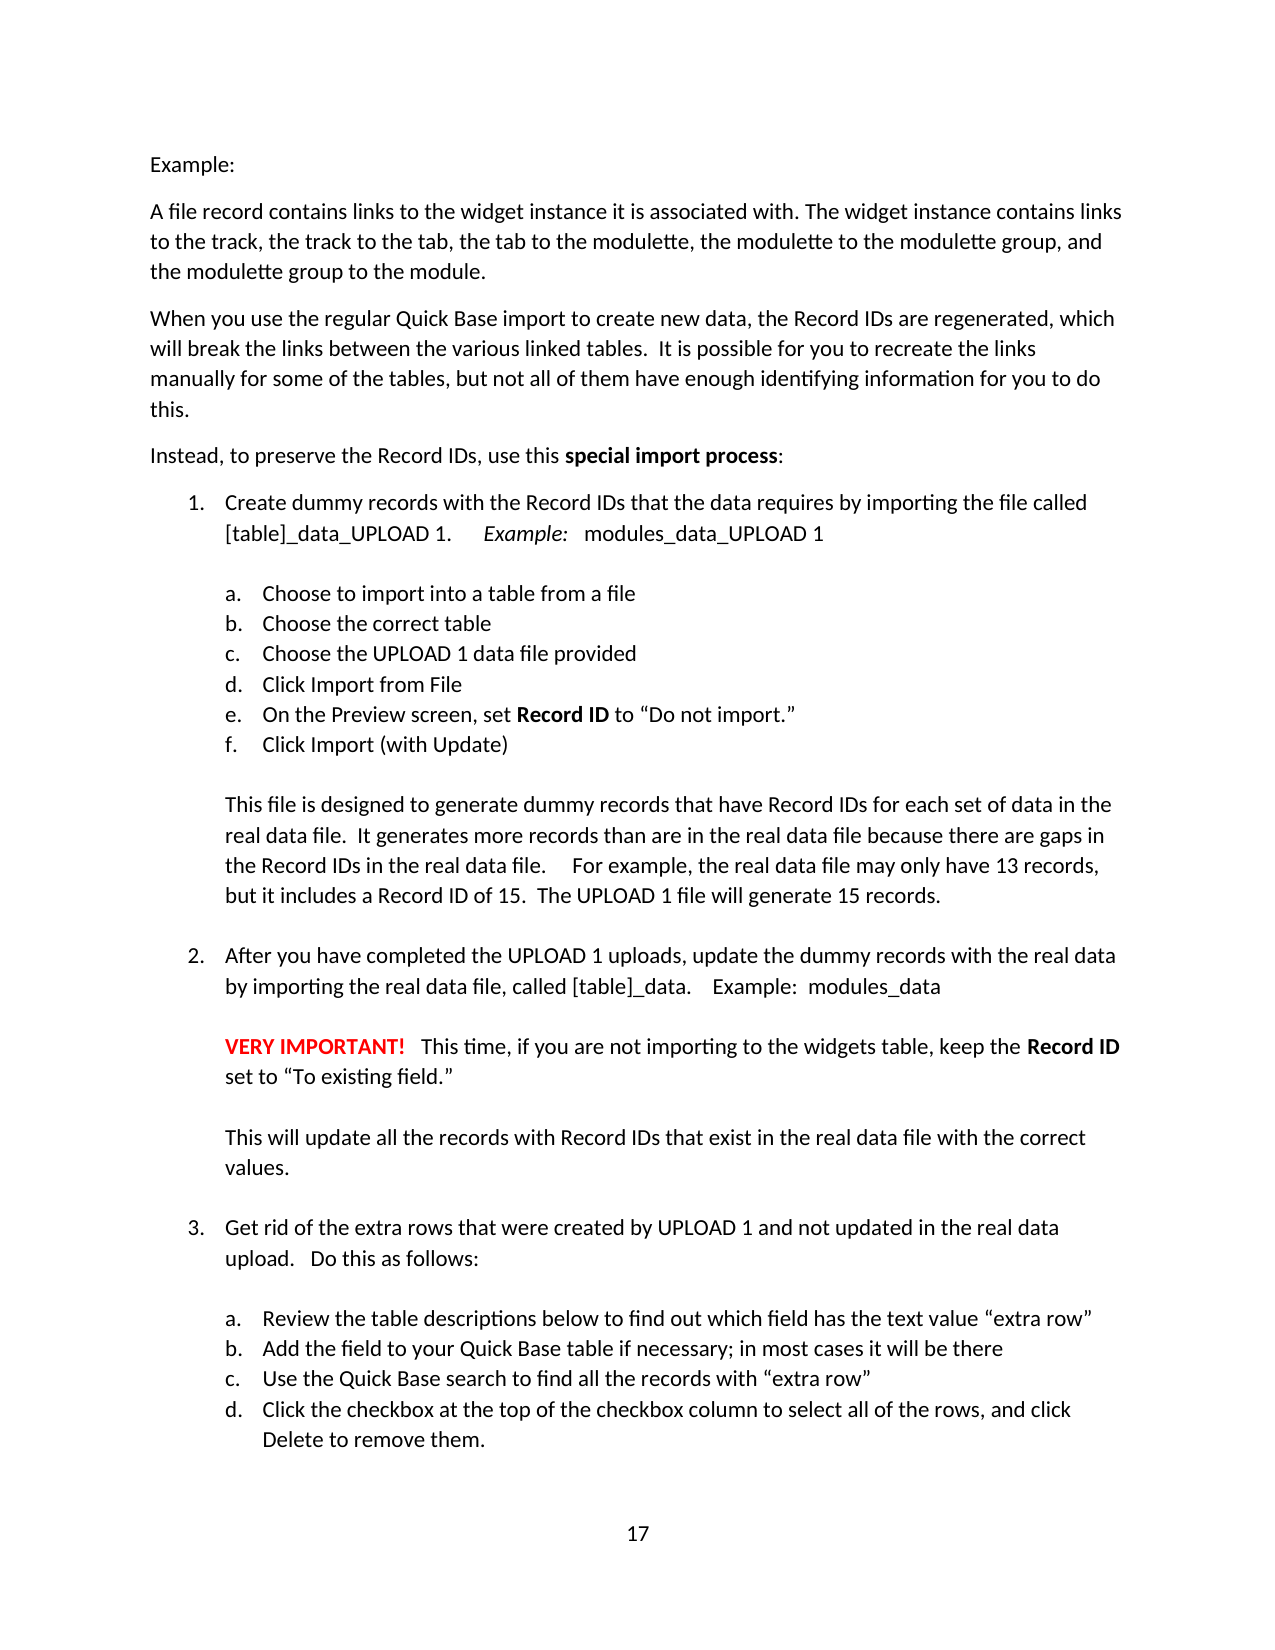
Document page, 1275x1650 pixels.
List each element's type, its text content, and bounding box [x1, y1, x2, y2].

list On the Preview screen, set Record ID to “Do not import.” [225, 700, 1125, 728]
text A file record contains links to the widget instance it is associated with. The widget instance contains links to the track, the track to the tab, the tab to the modulette, the modulette to the modulette group, and the modulette group to the module. [150, 197, 1125, 285]
text Example: [150, 150, 1125, 178]
text When you use the regular Quick Base import to create new data, the Record IDs are regenerated, which will break the links between the various linked tables. It is possible for you to recreate the links manually for some of the tables, but not all of them have enough identifying information for you to do this. [150, 304, 1125, 423]
list Click Import from File [225, 670, 1125, 698]
text Instead, to preserve the Record IDs, use this special import process: [150, 442, 1125, 470]
list VERY IMPORTANT! This time, if you are not importing to the widgets table, keep the Record ID set to “To existing field.” [225, 1032, 1125, 1091]
list Add the field to your Quick Base table if necessary; in most cases it will be there [225, 1334, 1125, 1362]
list Review the table descriptions below to find out which field has the text value “extra row” [225, 1304, 1125, 1332]
list Use the Quick Base search to find all the records with “extra row” [225, 1364, 1125, 1393]
list This will update all the records with Record IDs that exist in the real data file with the correct values. [225, 1123, 1125, 1181]
list Create dummy records with the Record IDs that the data requires by importing the file called [table]_data_UPLOAD 1. Example: modules_data_UPLOAD 1 [187, 488, 1125, 547]
list Choose the UPLOAD 1 data file provided [225, 639, 1125, 668]
list This file is designed to generate dummy records that have Record IDs for each set of data in the real data file. It generates more records than are in the real data file because there are gaps in the Record IDs in the real data file. For example, the real data file may only have 13 records, but it includes a Record ID of 15. The UPLOAD 1 file will generate 15 records. [225, 791, 1125, 939]
list Click the checkbox at the top of the checkbox column to select all of the rows, and click Delete to remove them. [225, 1395, 1125, 1453]
list Choose to import into a table from a file [225, 579, 1125, 607]
list After you have completed the UPLOAD 1 uploads, update the dummy records with the real data by importing the real data file, called [table]_data. Example: modules_data [187, 942, 1125, 1000]
list Click Import (with Update) [225, 730, 1125, 758]
list Choose the correct table [225, 609, 1125, 637]
list Get rid of the extra rows that were created by UPLOAD 1 and not updated in the real data upload. Do this as follows: [187, 1213, 1125, 1302]
